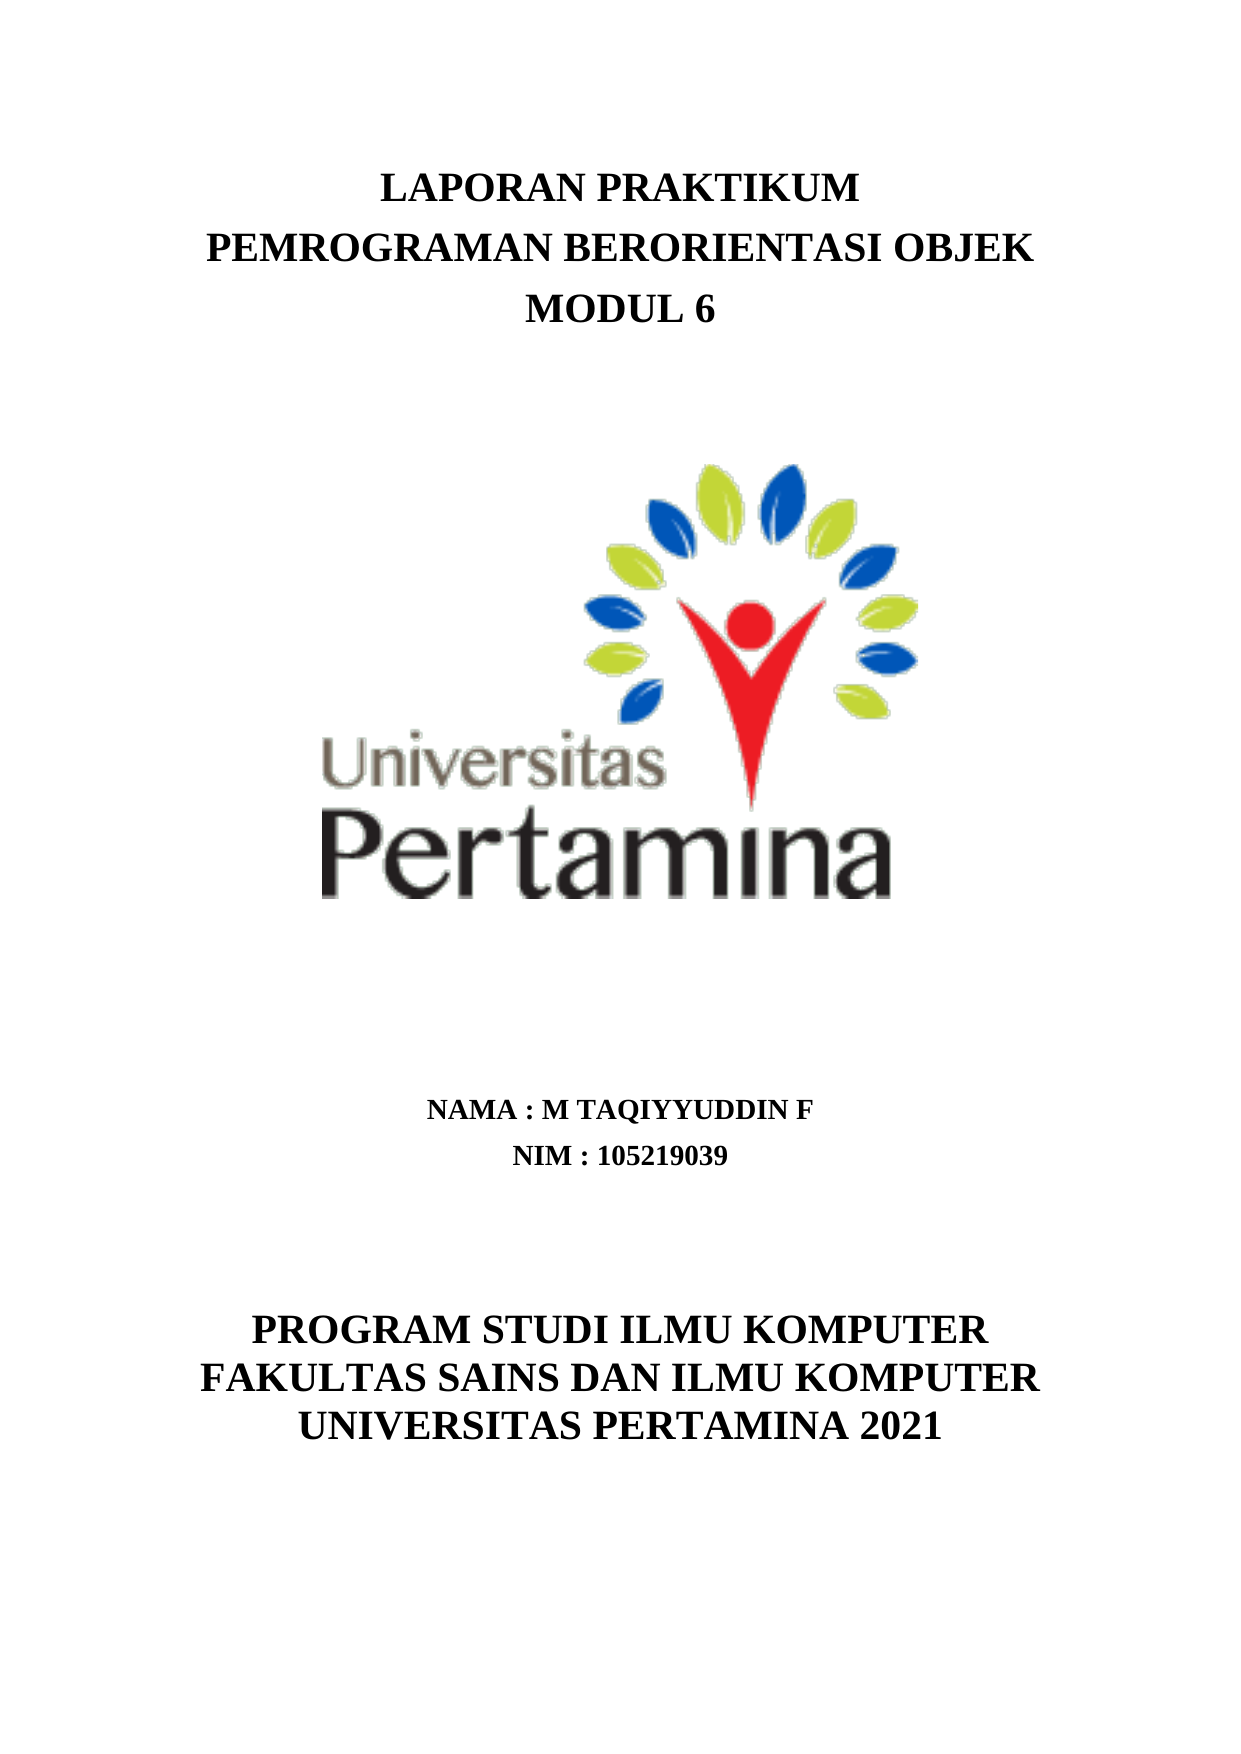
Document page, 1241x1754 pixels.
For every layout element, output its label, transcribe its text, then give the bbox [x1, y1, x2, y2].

text NAMA : M TAQIYYUDDIN F [150, 1092, 1090, 1126]
text PROGRAM STUDI ILMU KOMPUTER FAKULTAS SAINS DAN ILMU KOMPUTER UNIVERSITAS PERTAMINA 2021 [150, 1305, 1090, 1449]
text MODUL 6 [150, 283, 1090, 331]
picture [322, 464, 919, 899]
text LAPORAN PRAKTIKUM [150, 162, 1090, 210]
text NIM : 105219039 [150, 1138, 1090, 1172]
text PEMROGRAMAN BERORIENTASI OBJEK [150, 223, 1090, 271]
